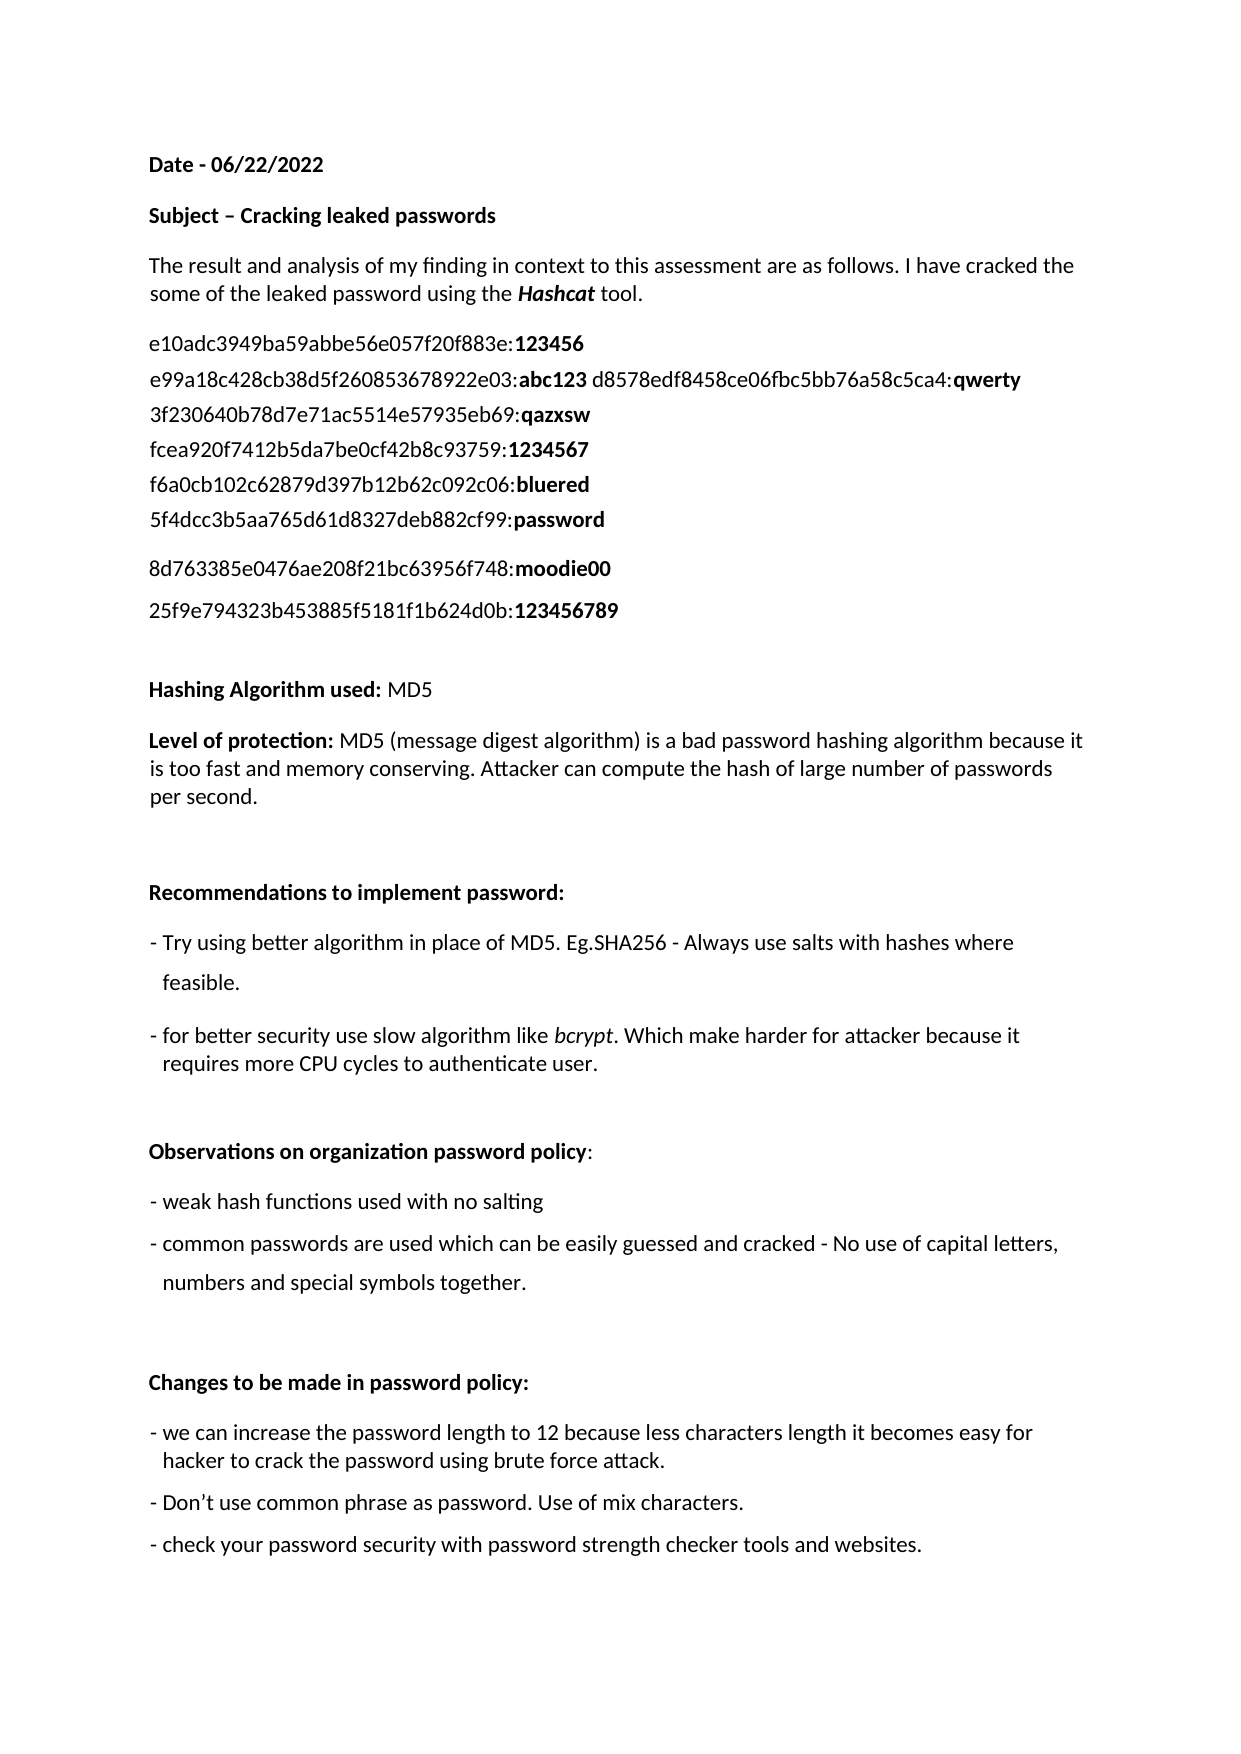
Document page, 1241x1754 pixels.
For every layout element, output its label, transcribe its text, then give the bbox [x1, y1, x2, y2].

text Level of protection: MD5 (message digest algorithm) is a bad password hashing algorithm because it is too fast and memory conserving. Attacker can compute the hash of large number of passwords per second. [148, 726, 1086, 810]
text 25f9e794323b453885f5181f1b624d0b:123456789 [148, 596, 1086, 624]
text Changes to be made in password policy: [148, 1368, 1088, 1396]
list weak hash functions used with no salting [150, 1187, 1086, 1216]
text Hashing Algorithm used: MD5 [148, 675, 1088, 703]
text The result and analysis of my finding in context to this assessment are as follows. I have cracked the some of the leaked password using the Hashcat tool. [148, 251, 1086, 307]
list common passwords are used which can be easily guessed and cracked - No use of capital letters, numbers and special symbols together. [150, 1229, 1086, 1297]
text Date - 06/22/2022 [148, 150, 1088, 178]
list for better security use slow algorithm like bcrypt. Which make harder for attacker because it requires more CPU cycles to authenticate user. [150, 1021, 1086, 1077]
text e10adc3949ba59abbe56e057f20f883e:123456 e99a18c428cb38d5f260853678922e03:abc123 d8578edf8458ce06fbc5bb76a58c5ca4:qwerty 3f230640b78d7e71ac5514e57935eb69:qazxsw fcea920f7412b5da7be0cf42b8c93759:1234567 f6a0cb102c62879d397b12b62c092c06:bluered 5f4dcc3b5aa765d61d8327deb882cf99:password [148, 329, 1022, 533]
text 8d763385e0476ae208f21bc63956f748:moodie00 [148, 554, 1086, 582]
list Don’t use common phrase as password. Use of mix characters. [150, 1488, 1086, 1516]
list Try using better algorithm in place of MD5. Eg.SHA256 - Always use salts with hashes where feasible. [150, 928, 1086, 996]
list we can increase the password length to 12 because less characters length it becomes easy for hacker to crack the password using brute force attack. [150, 1418, 1086, 1474]
text Subject – Cracking leaked passwords [148, 201, 1088, 229]
text Observations on organization password policy: [148, 1137, 1088, 1165]
list check your password security with password strength checker tools and websites. [150, 1530, 1086, 1558]
text Recommendations to implement password: [148, 878, 1088, 906]
